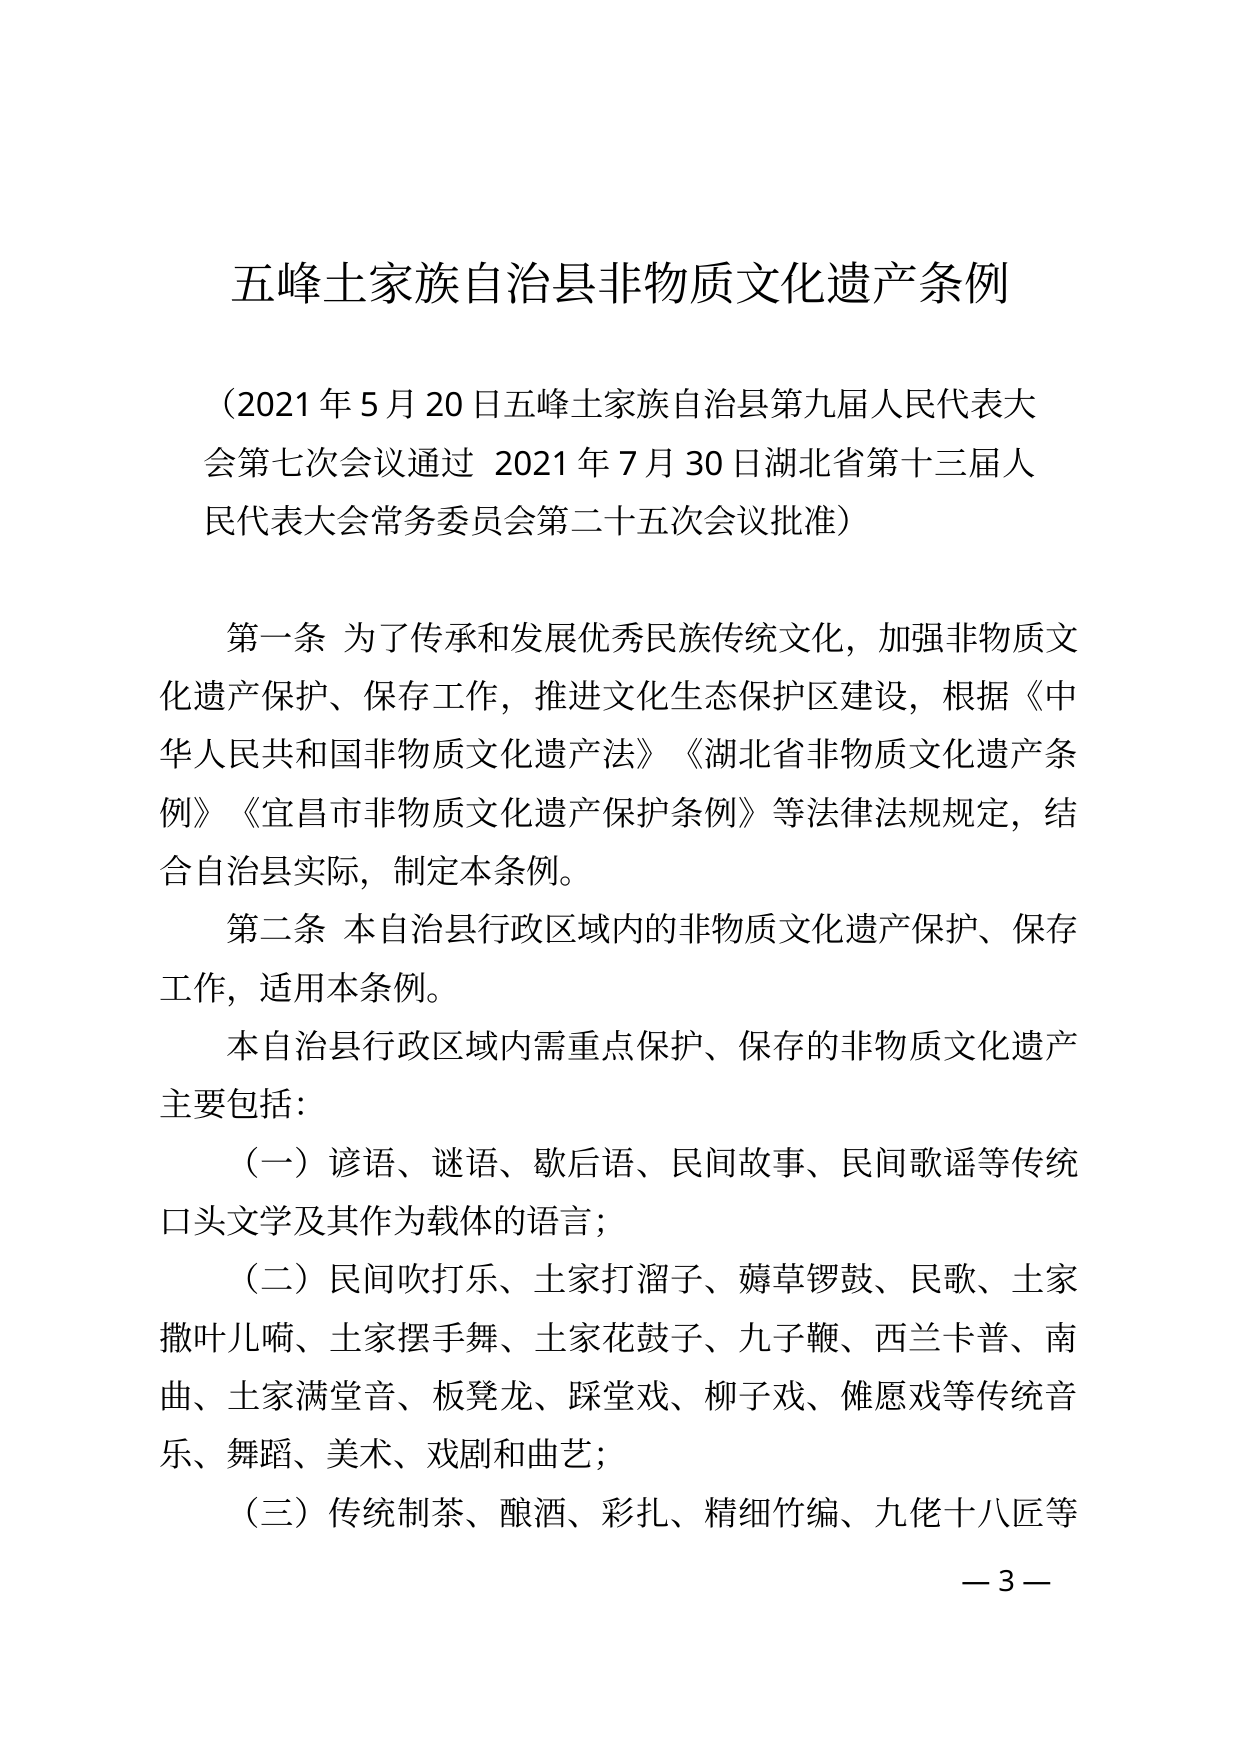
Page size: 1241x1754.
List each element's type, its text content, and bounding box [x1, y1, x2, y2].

text 五峰土家族自治县非物质文化遗产条例 [159, 253, 1081, 312]
text （2021年5月20日五峰土家族自治县第九届人民代表大会第七次会议通过 2021年7月30日湖北省第十三届人民代表大会常务委员会第二十五次会议批准） [203, 370, 1037, 545]
text （二）民间吹打乐、土家打溜子、薅草锣鼓、民歌、土家撒叶儿嗬、土家摆手舞、土家花鼓子、九子鞭、西兰卡普、南曲、土家满堂音、板凳龙、踩堂戏、柳子戏、傩愿戏等传统音乐、舞蹈、美术、戏剧和曲艺； [159, 1245, 1081, 1478]
text 本自治县行政区域内需重点保护、保存的非物质文化遗产，主要包括： [159, 1012, 1081, 1128]
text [159, 1478, 1081, 1537]
text （一）谚语、谜语、歇后语、民间故事、民间歌谣等传统口头文学及其作为载体的语言； [159, 1128, 1081, 1245]
text 第一条 为了传承和发展优秀民族传统文化，加强非物质文化遗产保护、保存工作，推进文化生态保护区建设，根据《中华人民共和国非物质文化遗产法》《湖北省非物质文化遗产条例》《宜昌市非物质文化遗产保护条例》等法律法规规定，结合自治县实际，制定本条例。 [159, 603, 1081, 895]
text 第二条 本自治县行政区域内的非物质文化遗产保护、保存工作，适用本条例。 [159, 895, 1081, 1012]
